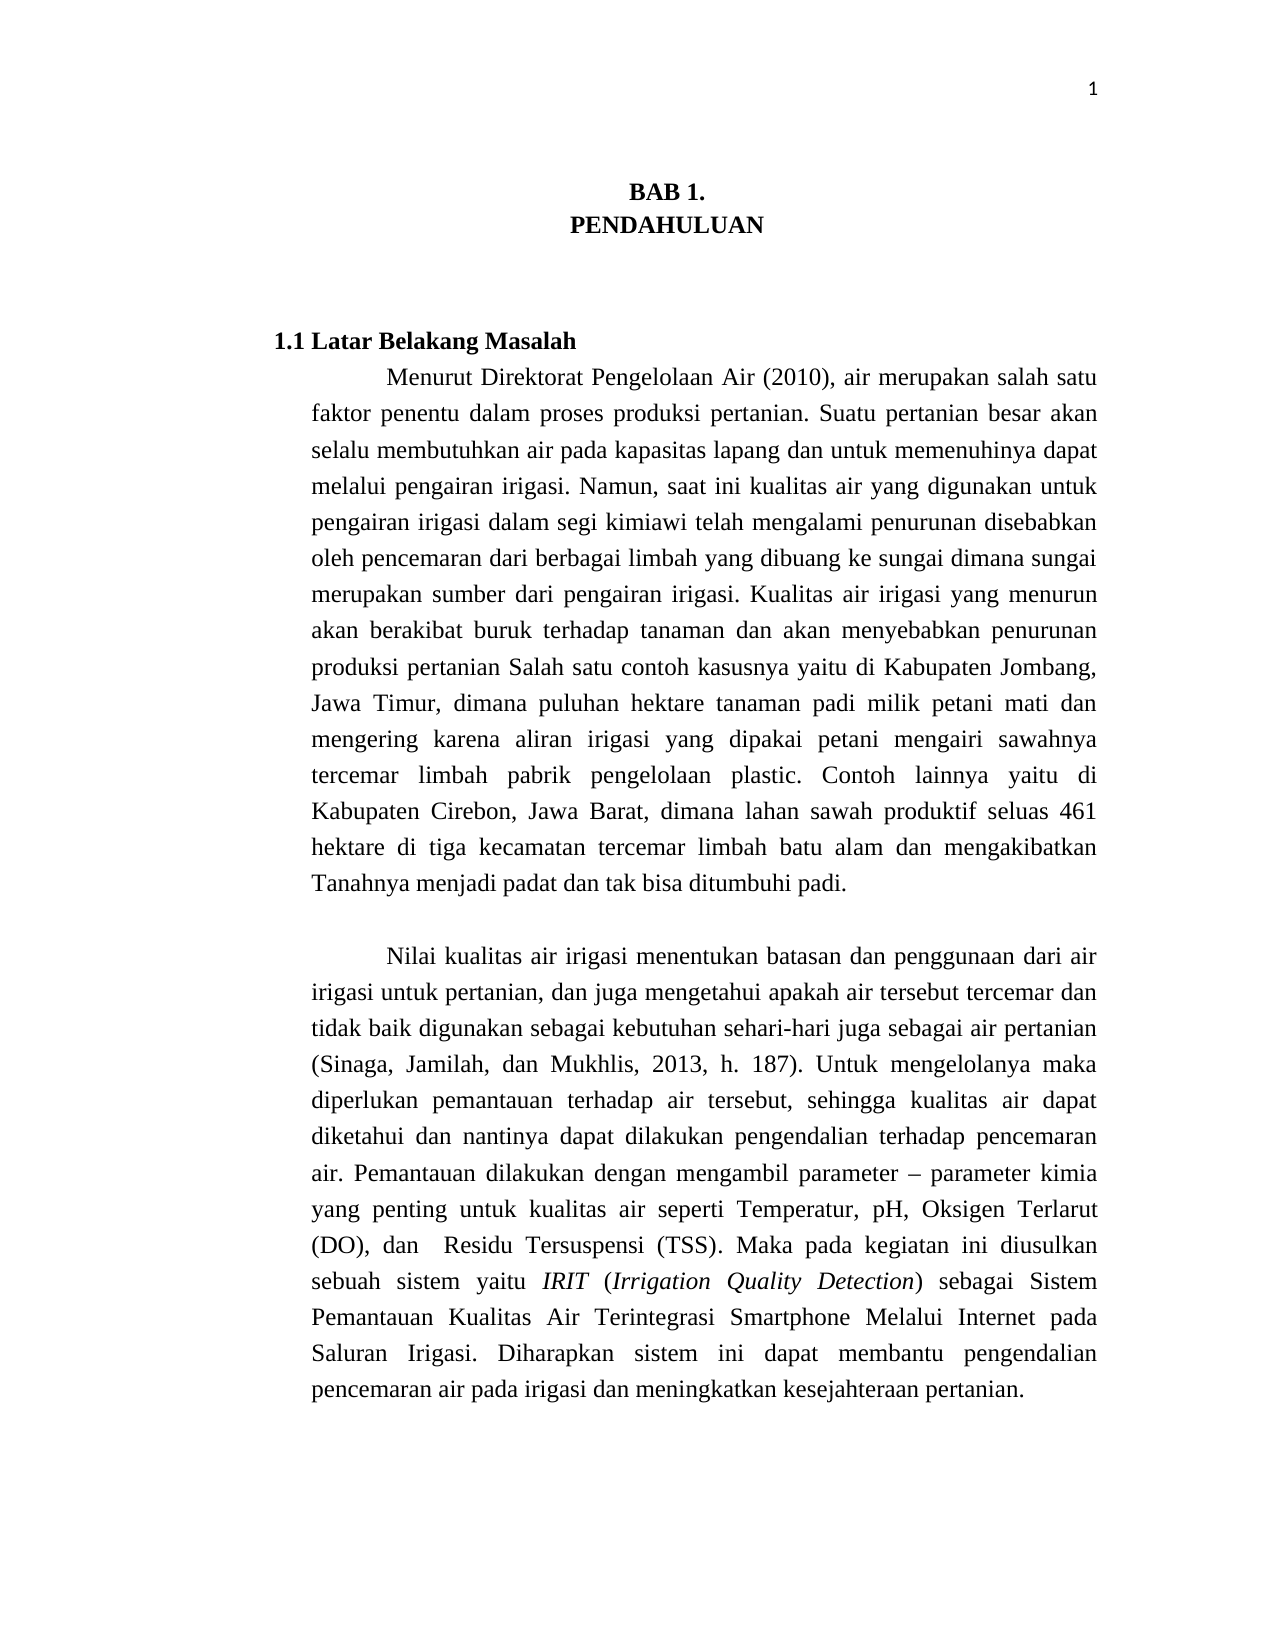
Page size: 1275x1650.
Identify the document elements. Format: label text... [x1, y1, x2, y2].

list Latar Belakang Masalah [274, 326, 1098, 355]
text BAB 1. [236, 177, 1098, 206]
text Menurut Direktorat Pengelolaan Air (2010), air merupakan salah satu faktor penentu dalam proses produksi pertanian. Suatu pertanian besar akan selalu membutuhkan air pada kapasitas lapang dan untuk memenuhinya dapat melalui pengairan irigasi. Namun, saat ini kualitas air yang digunakan untuk pengairan irigasi dalam segi kimiawi telah mengalami penurunan disebabkan oleh pencemaran dari berbagai limbah yang dibuang ke sungai dimana sungai merupakan sumber dari pengairan irigasi. Kualitas air irigasi yang menurun akan berakibat buruk terhadap tanaman dan akan menyebabkan penurunan produksi pertanian Salah satu contoh kasusnya yaitu di Kabupaten Jombang, Jawa Timur, dimana puluhan hektare tanaman padi milik petani mati dan mengering karena aliran irigasi yang dipakai petani mengairi sawahnya tercemar limbah pabrik pengelolaan plastic. Contoh lainnya yaitu di Kabupaten Cirebon, Jawa Barat, dimana lahan sawah produktif seluas 461 hektare di tiga kecamatan tercemar limbah batu alam dan mengakibatkan Tanahnya menjadi padat dan tak bisa ditumbuhi padi. [311, 362, 1098, 897]
text PENDAHULUAN [236, 210, 1098, 239]
text Nilai kualitas air irigasi menentukan batasan dan penggunaan dari air irigasi untuk pertanian, dan juga mengetahui apakah air tersebut tercemar dan tidak baik digunakan sebagai kebutuhan sehari-hari juga sebagai air pertanian (Sinaga, Jamilah, dan Mukhlis, 2013, h. 187). Untuk mengelolanya maka diperlukan pemantauan terhadap air tersebut, sehingga kualitas air dapat diketahui dan nantinya dapat dilakukan pengendalian terhadap pencemaran air. Pemantauan dilakukan dengan mengambil parameter – parameter kimia yang penting untuk kualitas air seperti Temperatur, pH, Oksigen Terlarut (DO), dan Residu Tersuspensi (TSS). Maka pada kegiatan ini diusulkan sebuah sistem yaitu IRIT (Irrigation Quality Detection) sebagai Sistem Pemantauan Kualitas Air Terintegrasi Smartphone Melalui Internet pada Saluran Irigasi. Diharapkan sistem ini dapat membantu pengendalian pencemaran air pada irigasi dan meningkatkan kesejahteraan pertanian. [311, 941, 1098, 1403]
